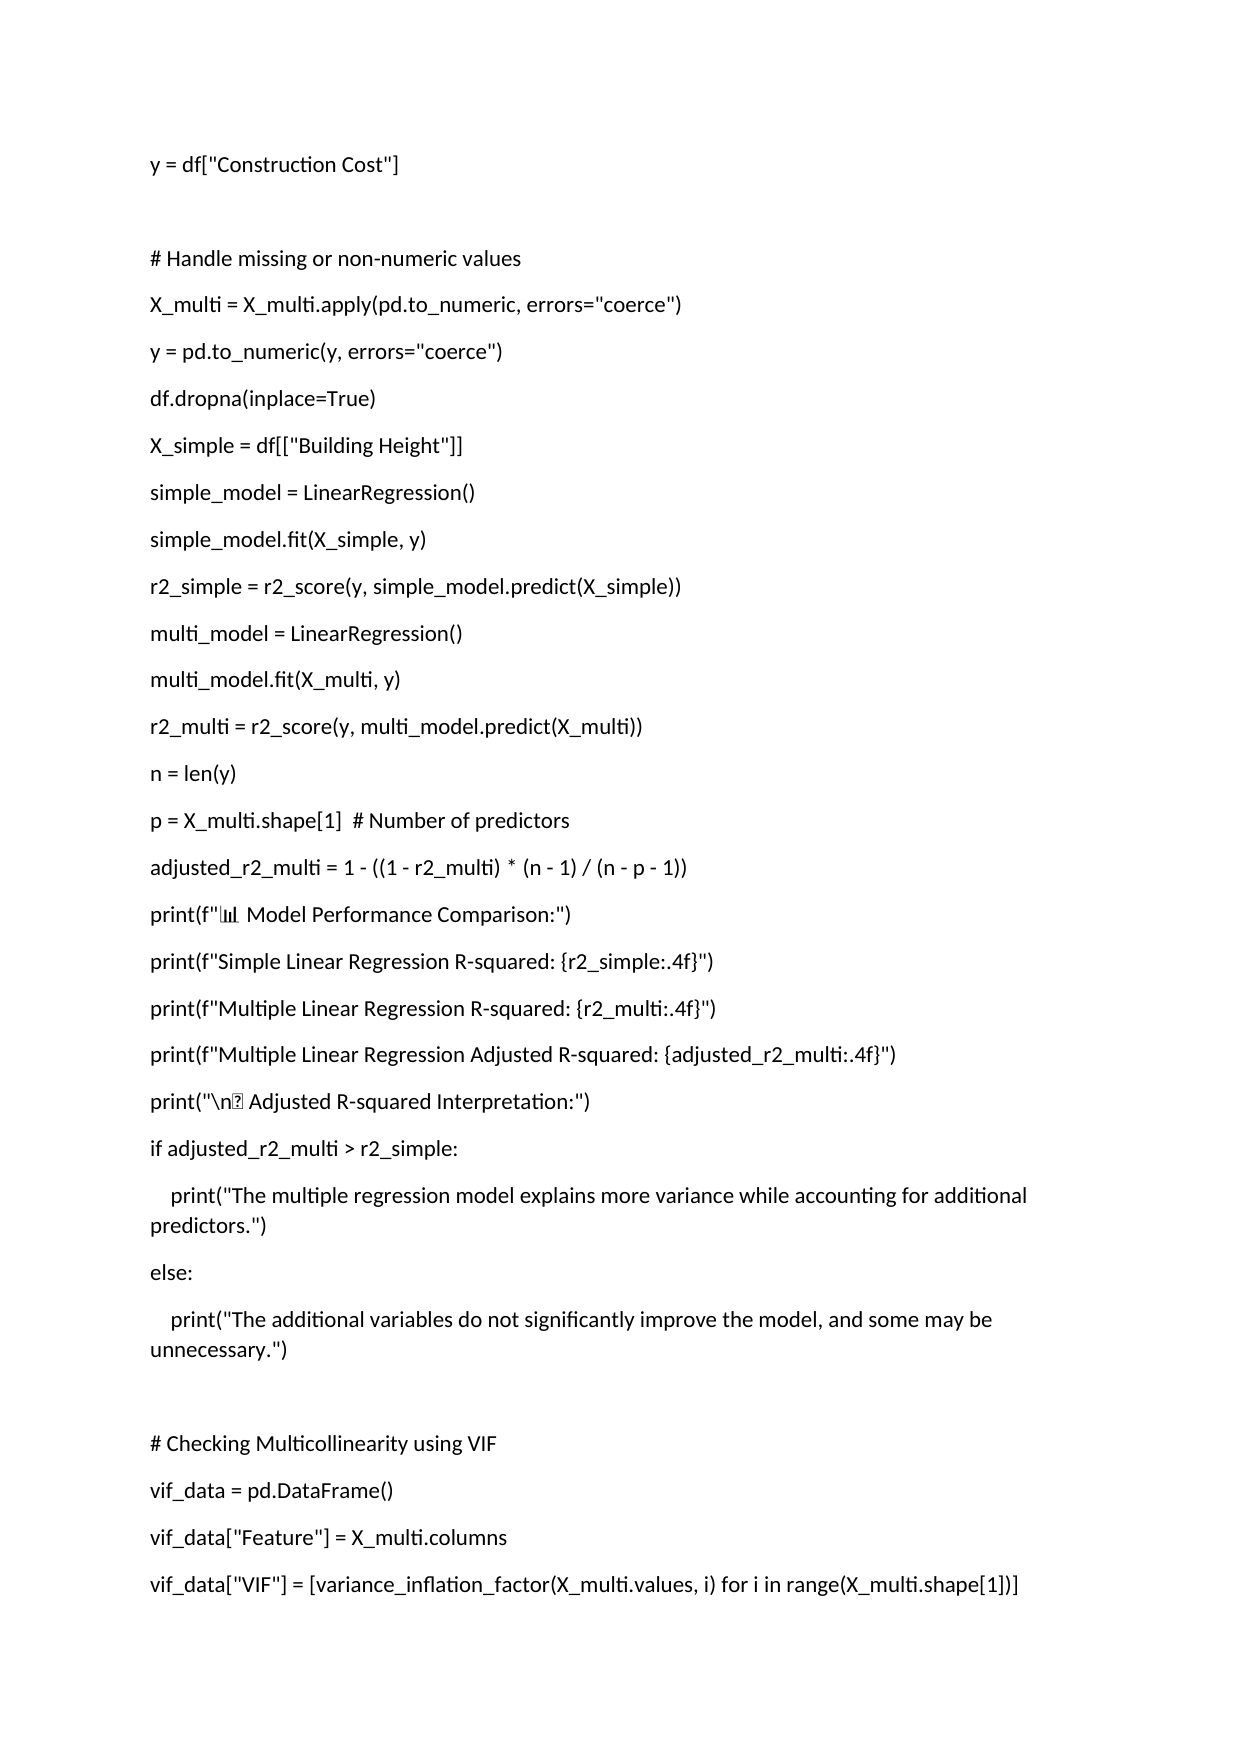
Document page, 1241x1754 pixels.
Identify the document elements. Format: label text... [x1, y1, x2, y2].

text r2_simple = r2_score(y, simple_model.predict(X_simple)) [150, 572, 1090, 600]
text y = pd.to_numeric(y, errors="coerce") [150, 337, 1090, 366]
text print(f"Multiple Linear Regression Adjusted R-squared: {adjusted_r2_multi:.4f}") [150, 1041, 1090, 1069]
text X_multi = X_multi.apply(pd.to_numeric, errors="coerce") [150, 291, 1090, 319]
text # Checking Multicollinearity using VIF [150, 1429, 1090, 1457]
text print("The additional variables do not significantly improve the model, and some may be unnecessary.") [150, 1305, 1090, 1363]
text print("\n📌 Adjusted R-squared Interpretation:") [150, 1087, 1090, 1116]
text else: [150, 1258, 1090, 1286]
text simple_model = LinearRegression() [150, 478, 1090, 506]
text vif_data["VIF"] = [variance_inflation_factor(X_multi.values, i) for i in range(X_multi.shape[1])] [150, 1570, 1090, 1598]
text multi_model.fit(X_multi, y) [150, 666, 1090, 694]
text adjusted_r2_multi = 1 - ((1 - r2_multi) * (n - 1) / (n - p - 1)) [150, 853, 1090, 881]
text vif_data["Feature"] = X_multi.columns [150, 1523, 1090, 1551]
text if adjusted_r2_multi > r2_simple: [150, 1134, 1090, 1162]
text multi_model = LinearRegression() [150, 619, 1090, 647]
text n = len(y) [150, 759, 1090, 787]
text p = X_multi.shape[1] # Number of predictors [150, 806, 1090, 834]
text print("The multiple regression model explains more variance while accounting for additional predictors.") [150, 1181, 1090, 1239]
text vif_data = pd.DataFrame() [150, 1476, 1090, 1504]
text df.dropna(inplace=True) [150, 384, 1090, 412]
text X_simple = df[["Building Height"]] [150, 431, 1090, 459]
text simple_model.fit(X_simple, y) [150, 525, 1090, 553]
text print(f"Multiple Linear Regression R-squared: {r2_multi:.4f}") [150, 994, 1090, 1022]
text print(f"Simple Linear Regression R-squared: {r2_simple:.4f}") [150, 947, 1090, 975]
text print(f"📊 Model Performance Comparison:") [150, 900, 1090, 928]
text # Handle missing or non-numeric values [150, 244, 1090, 272]
text r2_multi = r2_score(y, multi_model.predict(X_multi)) [150, 712, 1090, 741]
text y = df["Construction Cost"] [150, 150, 1090, 178]
